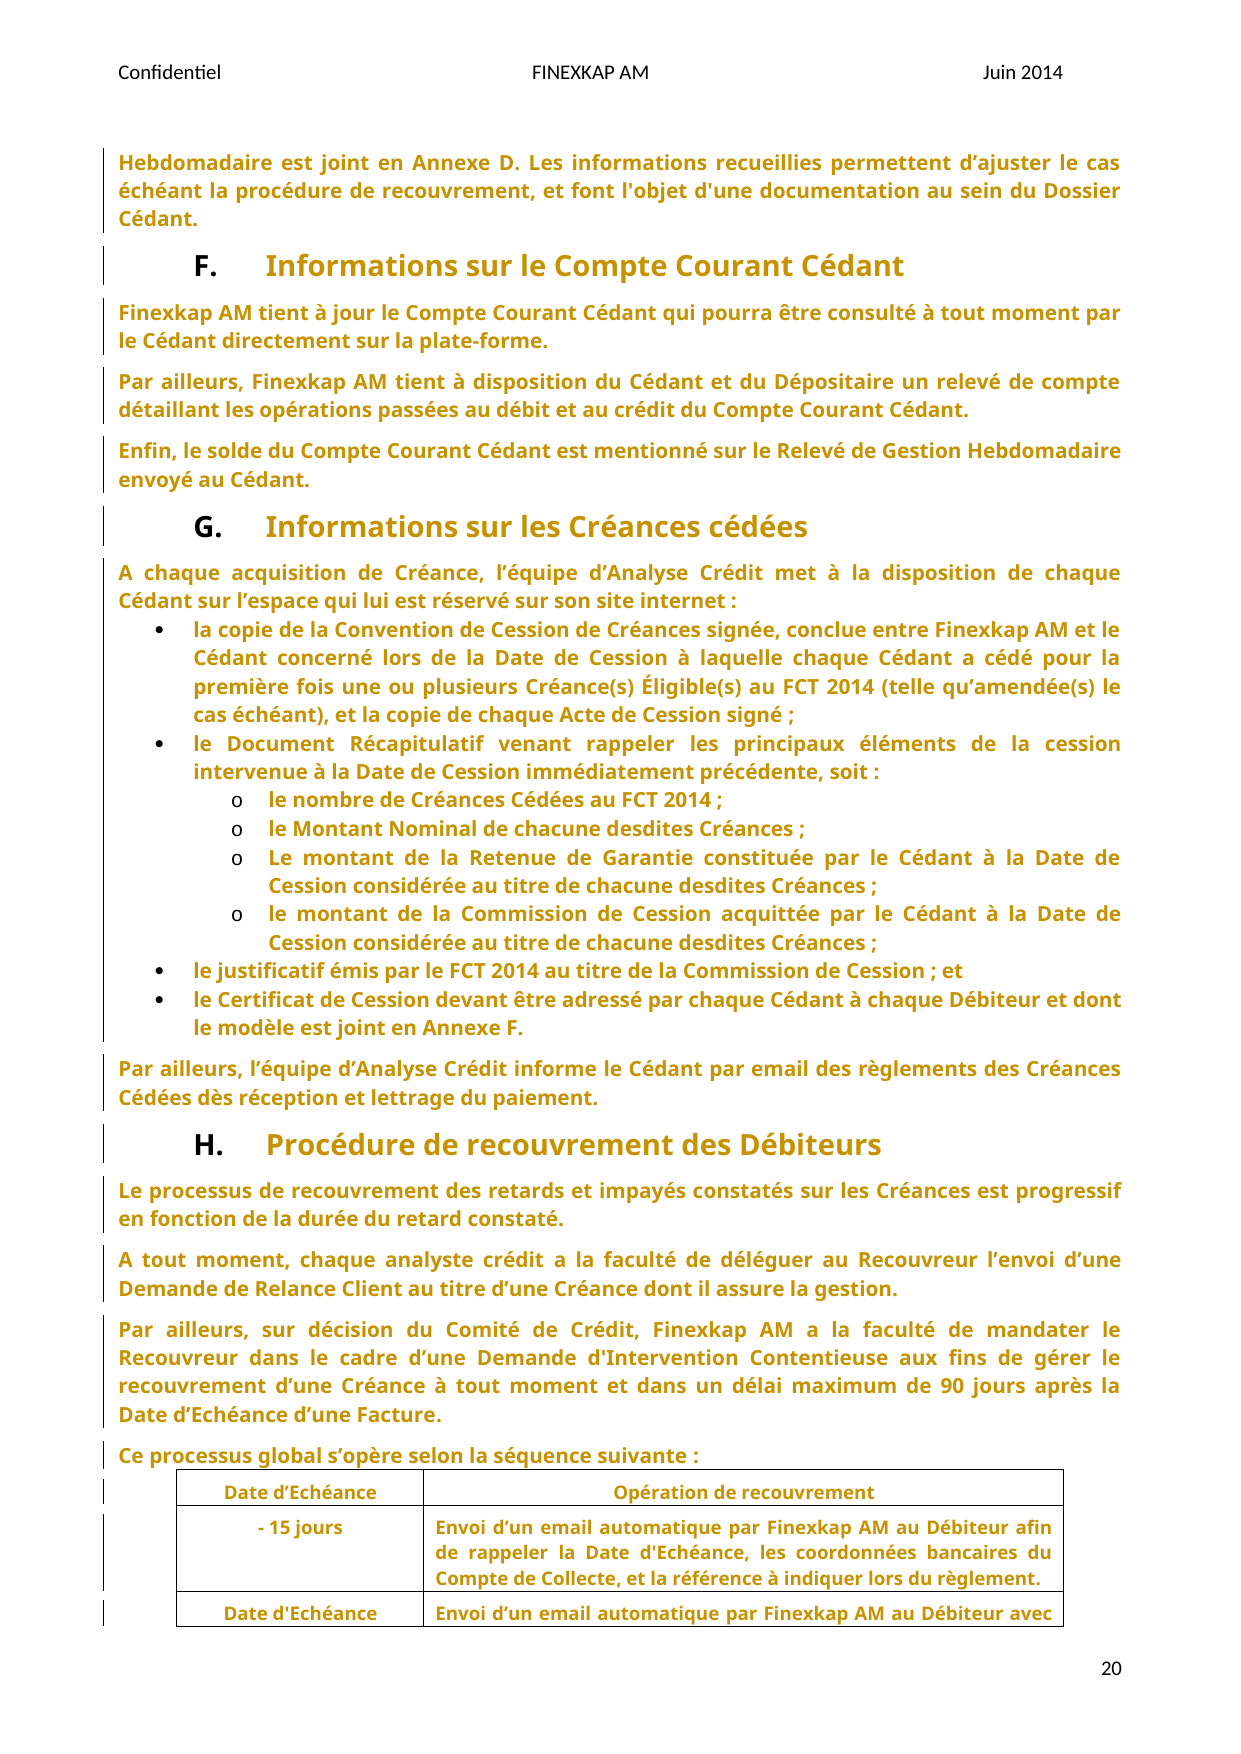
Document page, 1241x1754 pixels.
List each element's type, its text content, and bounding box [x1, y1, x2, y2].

text Enfin, le solde du Compte Courant Cédant est mentionné sur le Relevé de Gestion Hebdomadaire envoyé au Cédant. [118, 436, 1122, 493]
list le Montant Nominal de chacune desdites Créances ; [231, 814, 1122, 843]
text Par ailleurs, sur décision du Comité de Crédit, Finexkap AM a la faculté de mandater le Recouvreur dans le cadre d’une Demande d'Intervention Contentieuse aux fins de gérer le recouvrement d’une Créance à tout moment et dans un délai maximum de 90 jours après la Date d’Echéance d’une Facture. [118, 1315, 1122, 1428]
subtitle Informations sur le Compte Courant Cédant [193, 246, 1122, 285]
text A chaque acquisition de Créance, l’équipe d’Analyse Crédit met à la disposition de chaque Cédant sur l’espace qui lui est réservé sur son site internet : [118, 558, 1122, 615]
list le montant de la Commission de Cession acquittée par le Cédant à la Date de Cession considérée au titre de chacune desdites Créances ; [231, 899, 1122, 957]
table_cell Envoi d’un email automatique par Finexkap AM au Débiteur afin de rappeler la Date d'Echéance, les coordonnées bancaires du Compte de Collecte, et la référence à indiquer lors du règlement. [424, 1506, 1063, 1591]
list le nombre de Créances Cédées au FCT 2014 ; [231, 786, 1122, 814]
text Par ailleurs, l’équipe d’Analyse Crédit informe le Cédant par email des règlements des Créances Cédées dès réception et lettrage du paiement. [118, 1054, 1122, 1111]
list le Document Récapitulatif venant rappeler les principaux éléments de la cession intervenue à la Date de Cession immédiatement précédente, soit : [156, 729, 1122, 786]
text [118, 148, 1122, 233]
subtitle Procédure de recouvrement des Débiteurs [193, 1124, 1122, 1163]
text Le processus de recouvrement des retards et impayés constatés sur les Créances est progressif en fonction de la durée du retard constaté. [118, 1176, 1122, 1233]
list la copie de la Convention de Cession de Créances signée, conclue entre Finexkap AM et le Cédant concerné lors de la Date de Cession à laquelle chaque Cédant a cédé pour la première fois une ou plusieurs Créance(s) Éligible(s) au FCT 2014 (telle qu’amendée(s) le cas échéant), et la copie de chaque Acte de Cession signé ; [156, 615, 1122, 729]
table_header Date d’Echéance [177, 1470, 423, 1504]
text A tout moment, chaque analyste crédit a la faculté de déléguer au Recouvreur l’envoi d’une Demande de Relance Client au titre d’une Créance dont il assure la gestion. [118, 1245, 1122, 1302]
table_cell - 15 jours [177, 1506, 423, 1591]
text Par ailleurs, Finexkap AM tient à disposition du Cédant et du Dépositaire un relevé de compte détaillant les opérations passées au débit et au crédit du Compte Courant Cédant. [118, 367, 1122, 424]
list Le montant de la Retenue de Garantie constituée par le Cédant à la Date de Cession considérée au titre de chacune desdites Créances ; [231, 843, 1122, 899]
list le Certificat de Cession devant être adressé par chaque Cédant à chaque Débiteur et dont le modèle est joint en Annexe F. [156, 985, 1122, 1042]
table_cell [424, 1592, 1063, 1626]
text Finexkap AM tient à jour le Compte Courant Cédant qui pourra être consulté à tout moment par le Cédant directement sur la plate-forme. [118, 298, 1122, 354]
table_cell Date d'Echéance [177, 1592, 423, 1626]
list le justificatif émis par le FCT 2014 au titre de la Commission de Cession ; et [156, 957, 1122, 985]
text Ce processus global s’opère selon la séquence suivante : [118, 1441, 1122, 1469]
subtitle Informations sur les Créances cédées [193, 506, 1122, 546]
table_header Opération de recouvrement [424, 1470, 1063, 1504]
